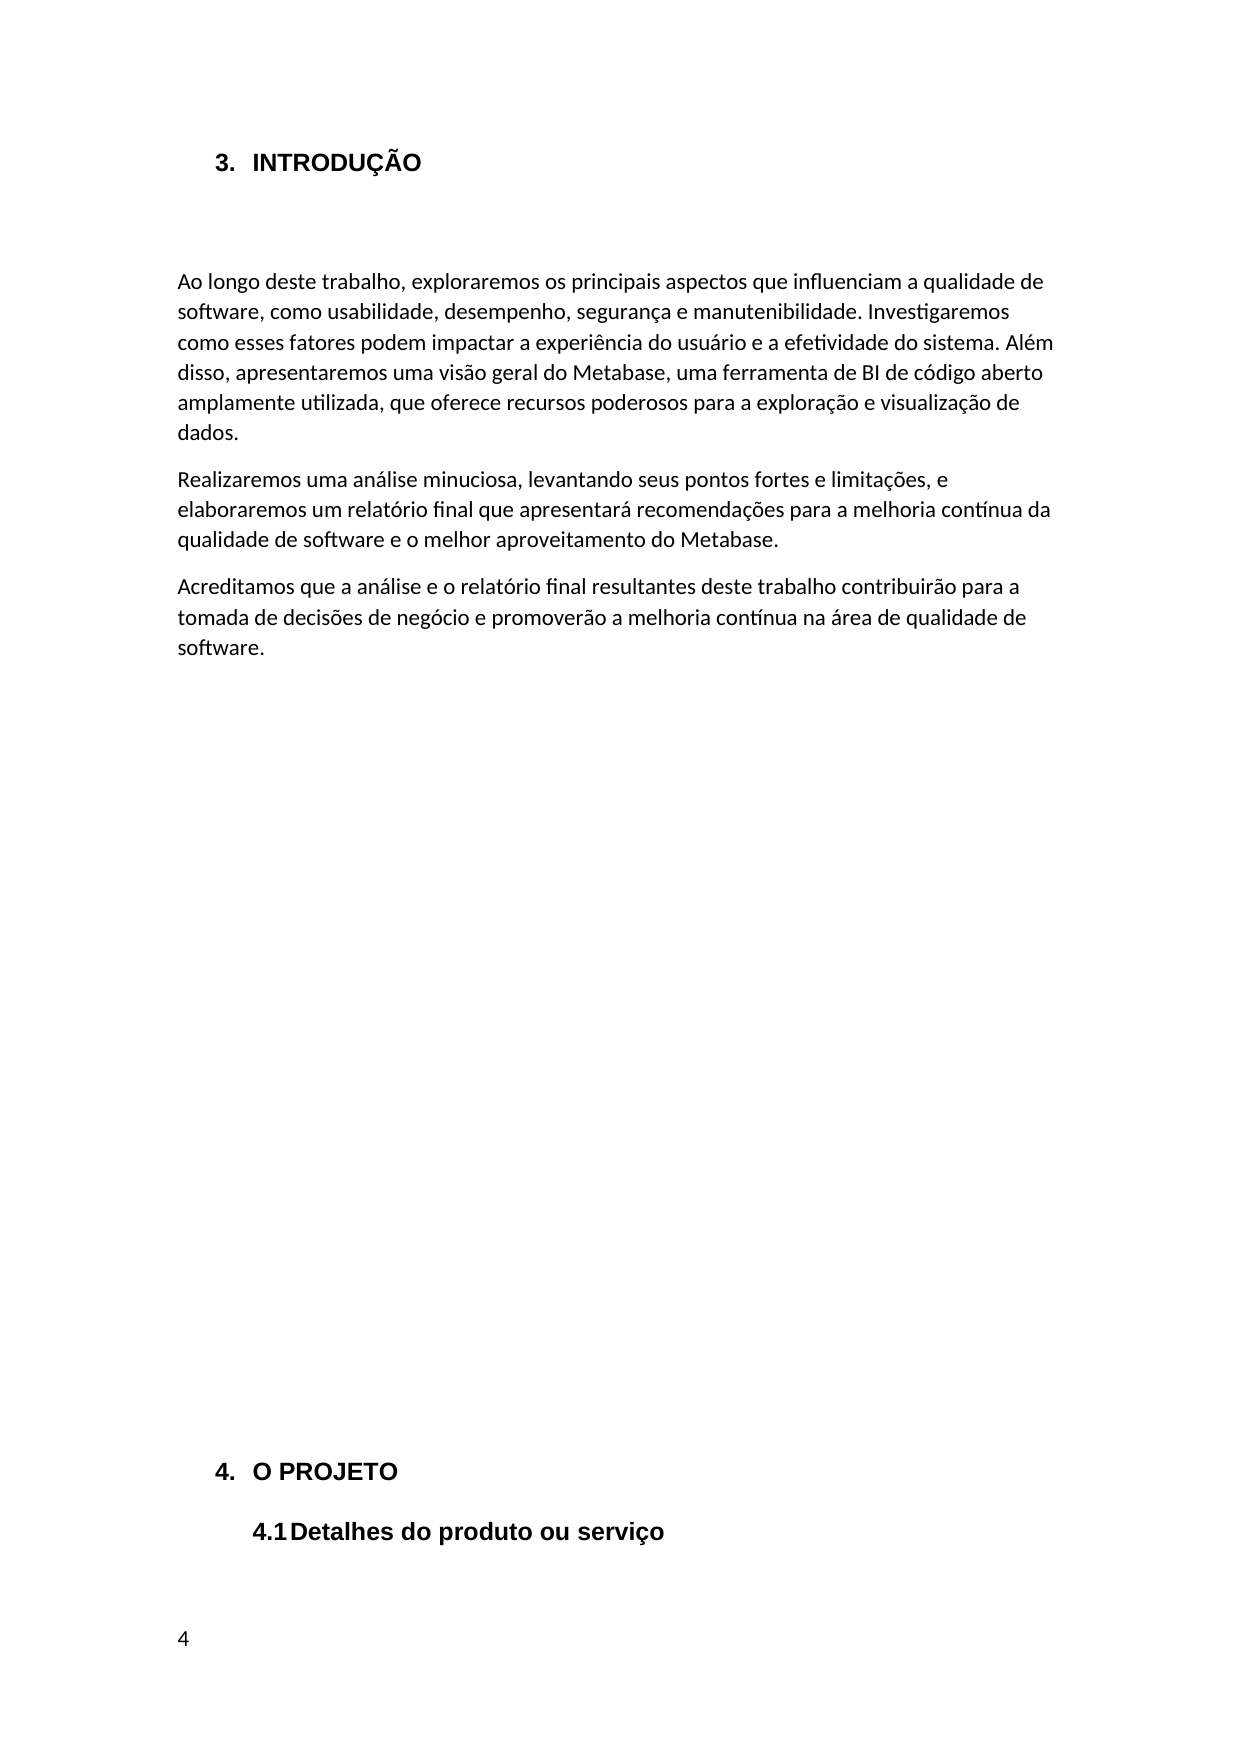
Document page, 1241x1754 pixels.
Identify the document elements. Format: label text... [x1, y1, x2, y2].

text Ao longo deste trabalho, exploraremos os principais aspectos que influenciam a qualidade de software, como usabilidade, desempenho, segurança e manutenibilidade. Investigaremos como esses fatores podem impactar a experiência do usuário e a efetividade do sistema. Além disso, apresentaremos uma visão geral do Metabase, uma ferramenta de BI de código aberto amplamente utilizada, que oferece recursos poderosos para a exploração e visualização de dados. [177, 267, 1063, 446]
text Acreditamos que a análise e o relatório final resultantes deste trabalho contribuirão para a tomada de decisões de negócio e promoverão a melhoria contínua na área de qualidade de software. [177, 572, 1063, 661]
subtitle Detalhes do produto ou serviço [252, 1517, 1063, 1546]
subtitle O PROJETO [215, 1457, 1063, 1486]
subtitle INTRODUÇÃO [215, 148, 1063, 176]
text Realizaremos uma análise minuciosa, levantando seus pontos fortes e limitações, e elaboraremos um relatório final que apresentará recomendações para a melhoria contínua da qualidade de software e o melhor aproveitamento do Metabase. [177, 465, 1063, 553]
